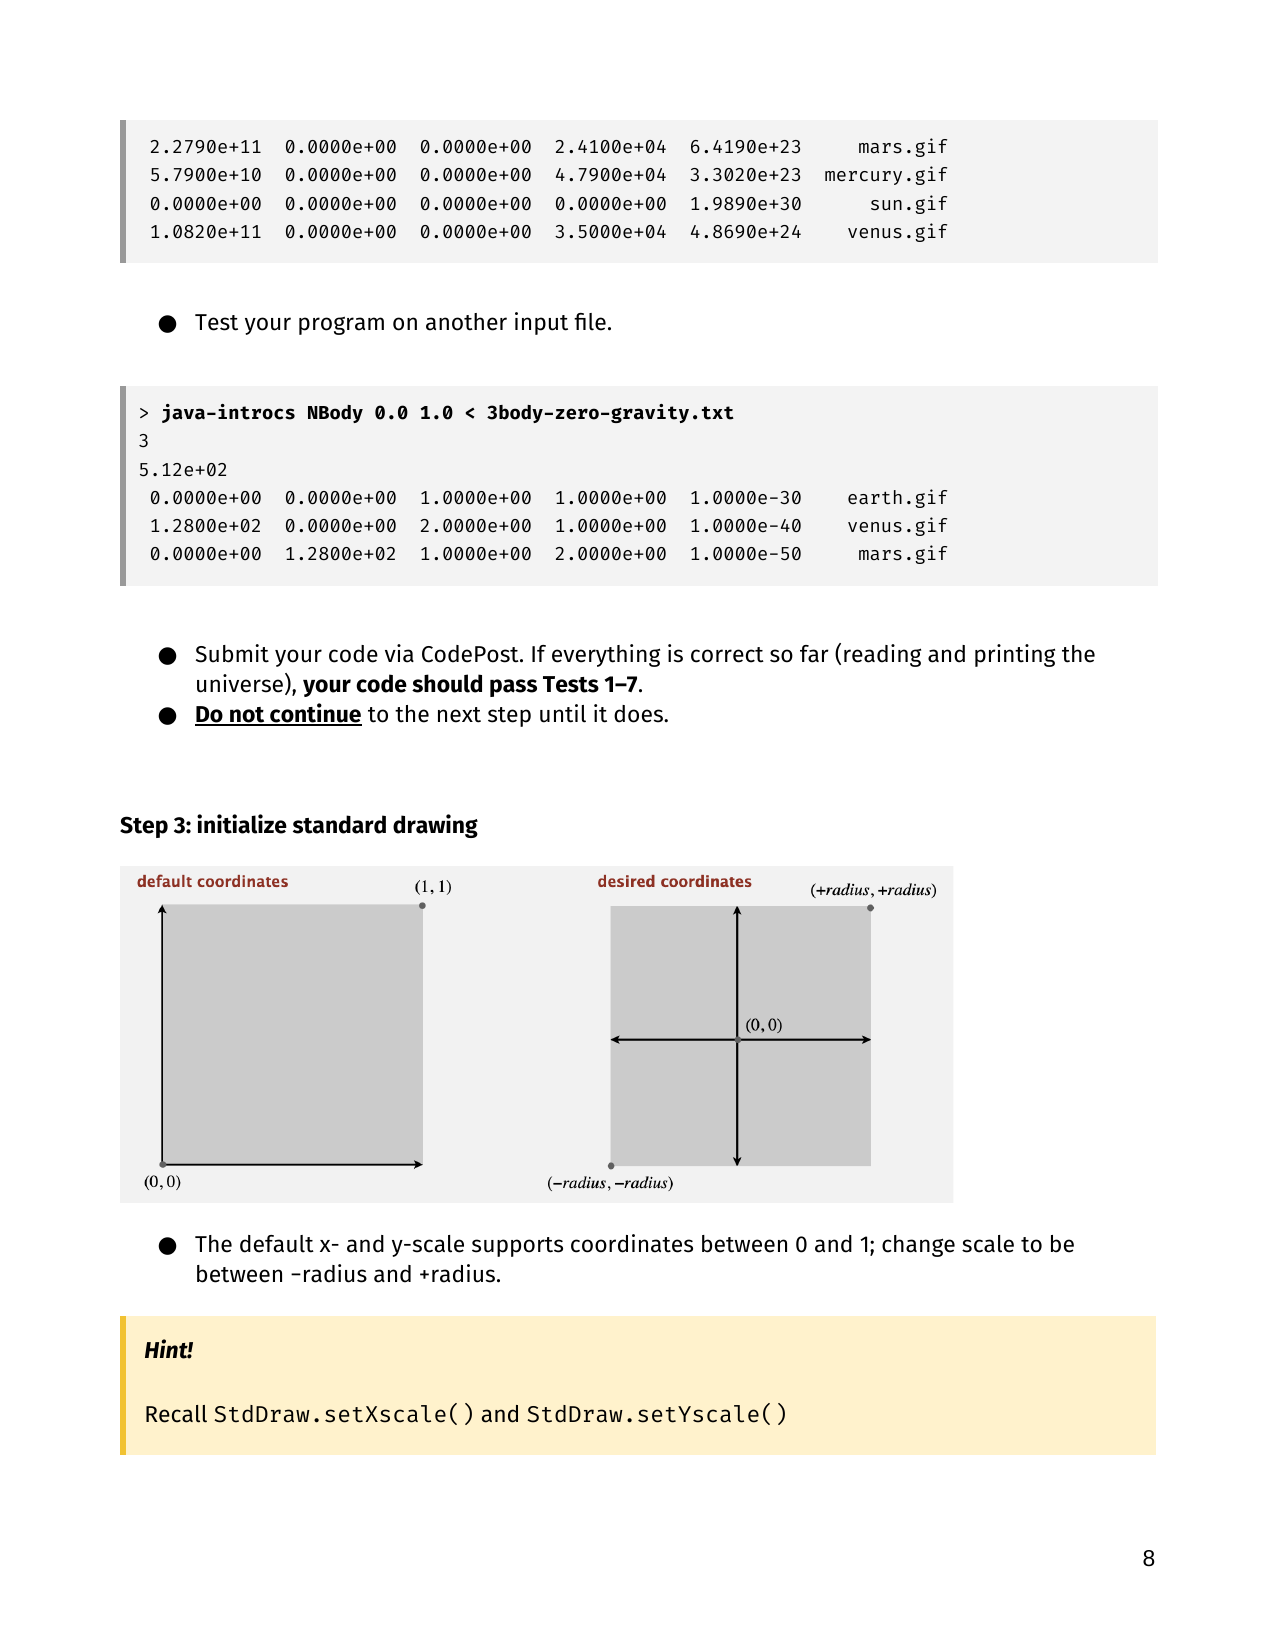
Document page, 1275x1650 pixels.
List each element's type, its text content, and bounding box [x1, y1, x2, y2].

text Step 3: initialize standard drawing [120, 812, 1155, 839]
picture [120, 866, 954, 1203]
table_header > java-introcs NBody 0.0 1.0 < 3body-zero-gravity.txt 3 5.12e+02 0.0000e+00 0.0000e+00 1.0000e+00 1.0000e+00 1.0000e-30 earth.gif 1.2800e+02 0.0000e+00 2.0000e+00 1.0000e+00 1.0000e-40 venus.gif 0.0000e+00 1.2800e+02 1.0000e+00 2.0000e+00 1.0000e-50 mars.gif [126, 386, 1158, 586]
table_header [126, 120, 1158, 263]
list Test your program on another input file. [157, 309, 1155, 367]
list Submit your code via CodePost. If everything is correct so far (reading and printing the universe), your code should pass Tests 1–7. [157, 641, 1155, 698]
table_header Hint! Recall StdDraw.setXscale() and StdDraw.setYscale() [126, 1316, 1156, 1455]
list Do not continue to the next step until it does. [157, 701, 1155, 729]
list The default x- and y-scale supports coordinates between 0 and 1; change scale to be between −radius and +radius. [157, 1231, 1155, 1288]
